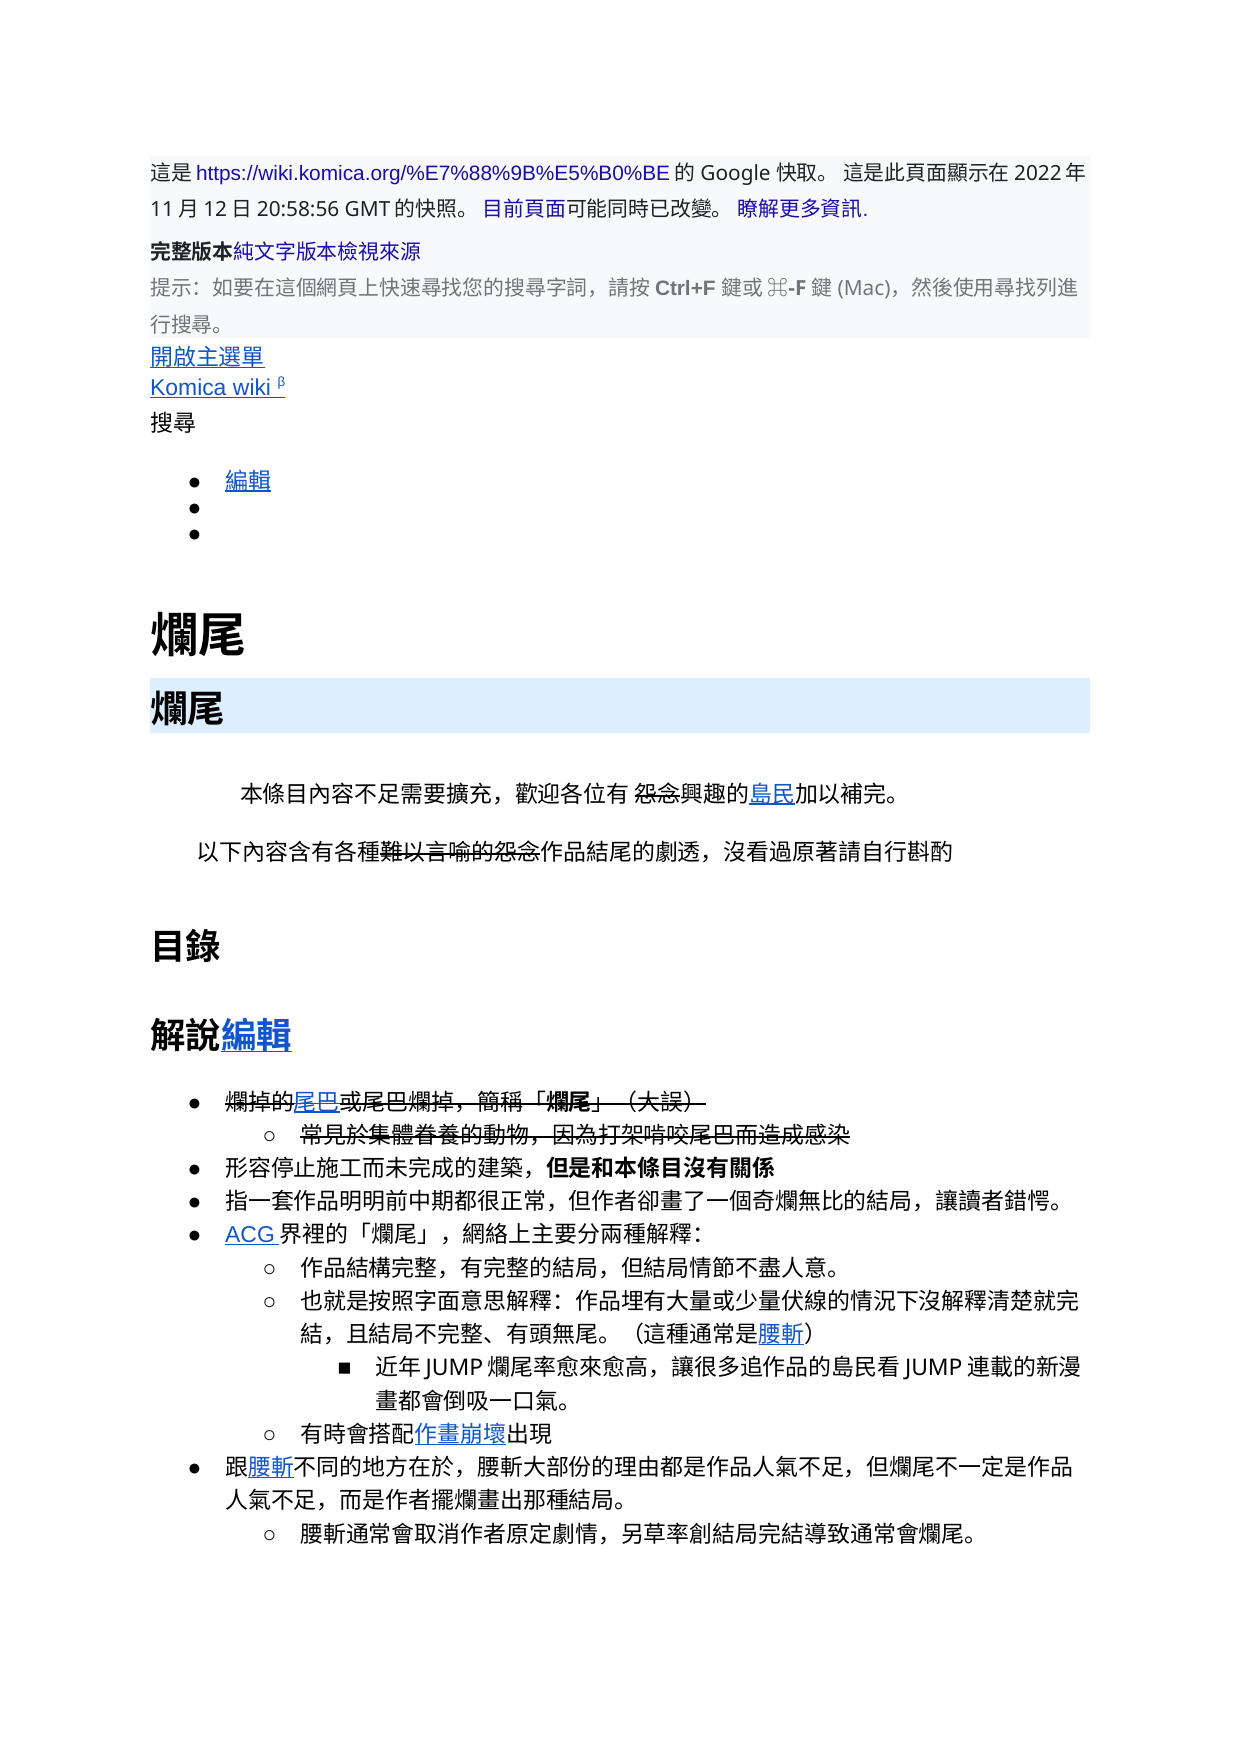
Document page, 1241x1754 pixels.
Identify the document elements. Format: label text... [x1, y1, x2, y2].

list 形容停止施工而未完成的建築，但是和本條目沒有關係 [187, 1150, 1090, 1183]
table_cell 以下內容含有各種難以言喻的怨念作品結尾的劇透，沒看過原著請自行斟酌 [150, 823, 999, 881]
list 也就是按照字面意思解釋：作品埋有大量或少量伏線的情況下沒解釋清楚就完結，且結局不完整、有頭無尾。（這種通常是腰斬） [262, 1283, 1090, 1349]
list ACG界裡的「爛尾」，網絡上主要分兩種解釋： [187, 1216, 1090, 1249]
list 常見於集體眷養的動物，因為打架啃咬尾巴而造成感染 [262, 1117, 1090, 1150]
table_header 本條目內容不足需要擴充，歡迎各位有 怨念興趣的島民加以補完。 [150, 765, 999, 823]
text 開啟主選單 [150, 344, 1090, 370]
text Komica wiki β [150, 374, 1090, 401]
text 完整版本純文字版本檢視來源 [150, 235, 1090, 265]
list 爛掉的尾巴或尾巴爛掉，簡稱「爛尾」（大誤） [187, 1083, 1090, 1117]
list 近年JUMP爛尾率愈來愈高，讓很多追作品的島民看JUMP連載的新漫畫都會倒吸一口氣。 [337, 1349, 1090, 1416]
subtitle 解說編輯 [150, 1007, 1090, 1058]
list 編輯 [187, 468, 1090, 494]
subtitle 爛尾 [150, 597, 1090, 666]
list 有時會搭配作畫崩壞出現 [262, 1416, 1090, 1449]
text 爛尾 [150, 678, 1090, 733]
subtitle 目錄 [150, 918, 1090, 970]
list 指一套作品明明前中期都很正常，但作者卻畫了一個奇爛無比的結局，讓讀者錯愕。 [187, 1183, 1090, 1216]
text 這是https://wiki.komica.org/%E7%88%9B%E5%B0%BE的 Google 快取。 這是此頁面顯示在2022年11月12日 20:58:56 GMT的快照。 目前頁面可能同時已改變。 瞭解更多資訊. [150, 156, 1090, 223]
list 跟腰斬不同的地方在於，腰斬大部份的理由都是作品人氣不足，但爛尾不一定是作品人氣不足，而是作者擺爛畫出那種結局。 [187, 1449, 1090, 1516]
list 腰斬通常會取消作者原定劇情，另草率創結局完結導致通常會爛尾。 [262, 1516, 1090, 1549]
list 作品結構完整，有完整的結局，但結局情節不盡人意。 [262, 1249, 1090, 1283]
text 提示：如要在這個網頁上快速尋找您的搜尋字詞，請按 Ctrl+F 鍵或 ⌘-F 鍵 (Mac)，然後使用尋找列進行搜尋。 [150, 271, 1090, 338]
text 搜尋 [150, 404, 1090, 438]
